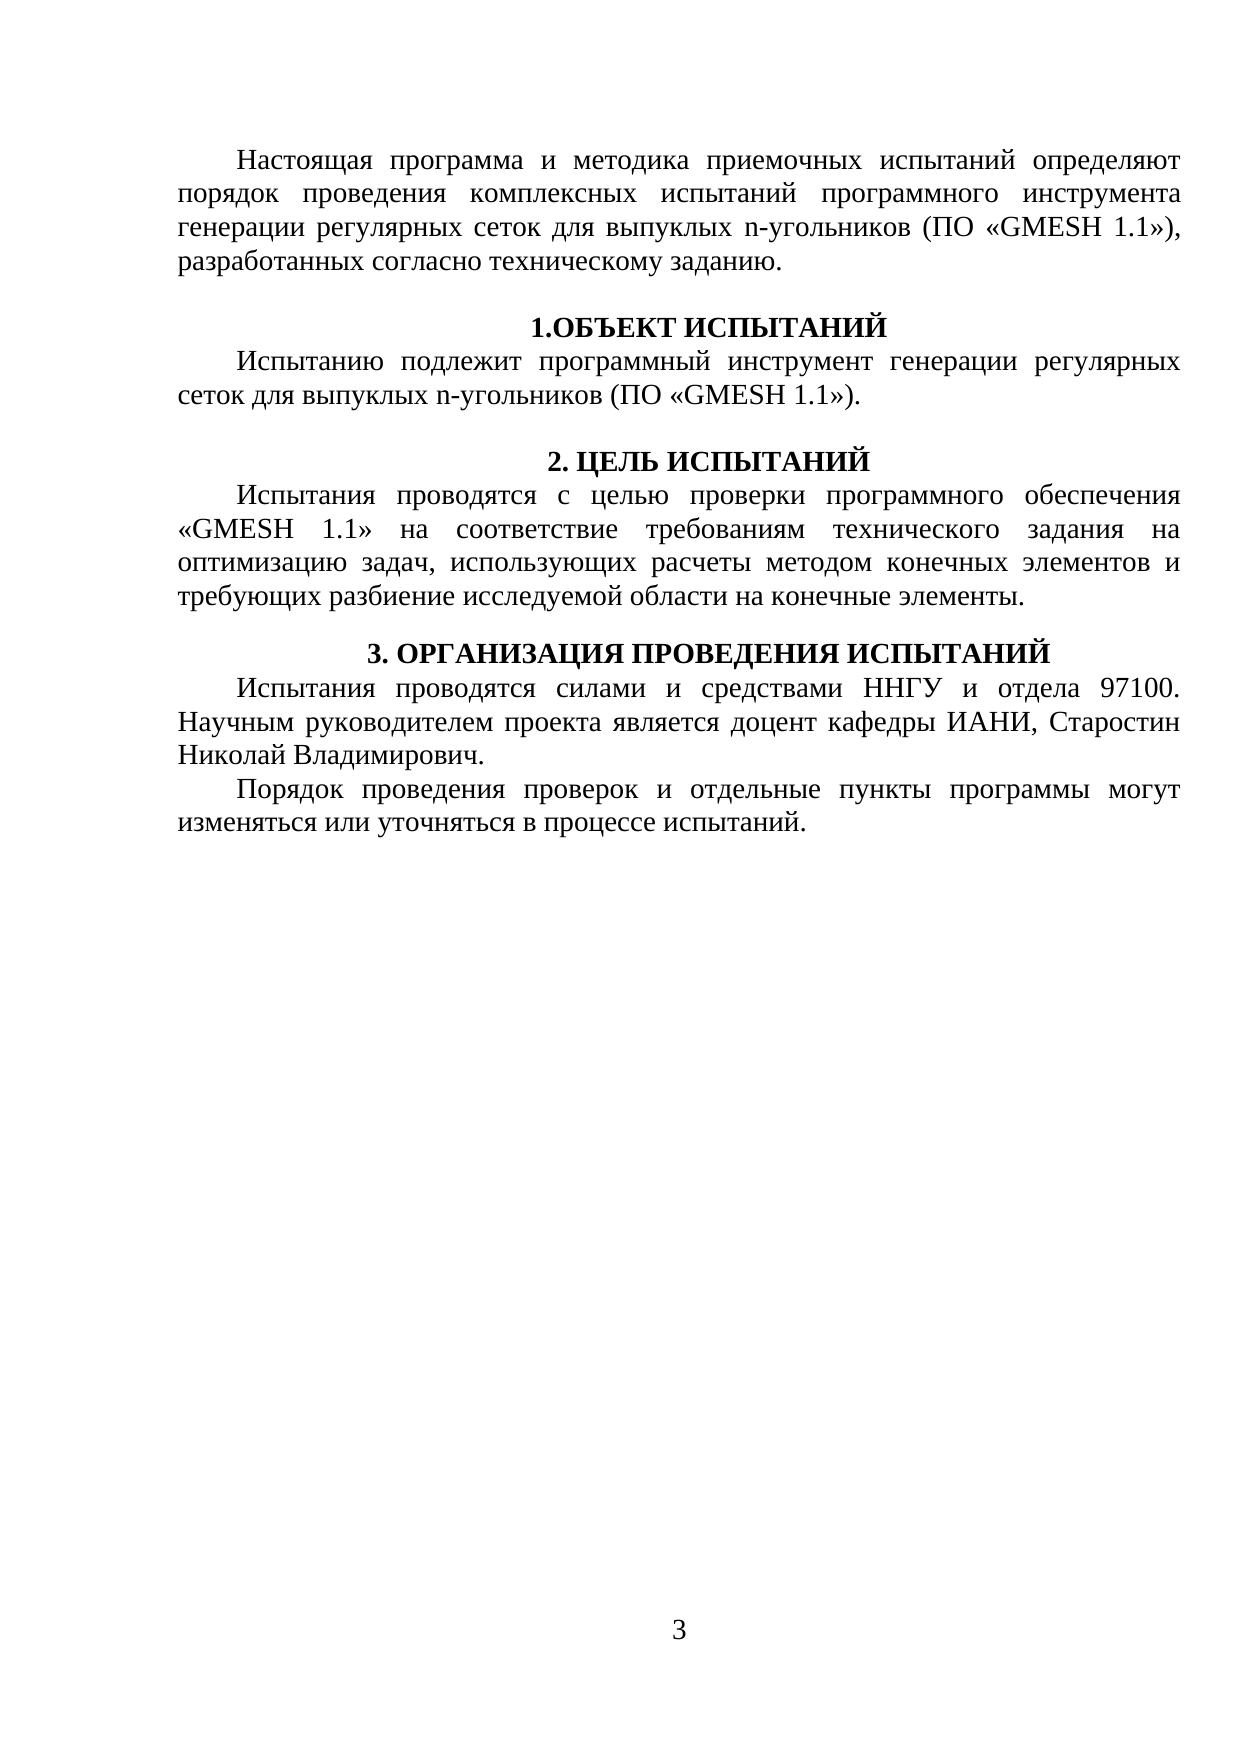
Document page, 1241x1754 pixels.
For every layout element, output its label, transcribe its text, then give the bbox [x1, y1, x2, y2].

subtitle 1.Объект испытаний [177, 310, 1181, 343]
text Порядок проведения проверок и отдельные пункты программы могут изменяться или уточняться в процессе испытаний. [177, 771, 1181, 838]
text Настоящая программа и методика приемочных испытаний определяют порядок проведения комплексных испытаний программного инструмента генерации регулярных сеток для выпуклых n-угольников (ПО «GMESH 1.1»), разработанных согласно техническому заданию. [177, 142, 1181, 276]
subtitle 2. Цель испытаний [177, 444, 1181, 477]
subtitle 3. ОРГАНИЗАЦИЯ ПРОВЕДЕНИЯ ИСПЫТАНИЙ [177, 637, 1181, 670]
text Испытания проводятся с целью проверки программного обеспечения «GMESH 1.1» на соответствие требованиям технического задания на оптимизацию задач, использующих расчеты методом конечных элементов и требующих разбиение исследуемой области на конечные элементы. [177, 477, 1181, 612]
text Испытанию подлежит программный инструмент генерации регулярных сеток для выпуклых n-угольников (ПО «GMESH 1.1»). [177, 343, 1181, 410]
text Испытания проводятся силами и средствами ННГУ и отдела 97100. Научным руководителем проекта является доцент кафедры ИАНИ, Старостин Николай Владимирович. [177, 670, 1181, 771]
